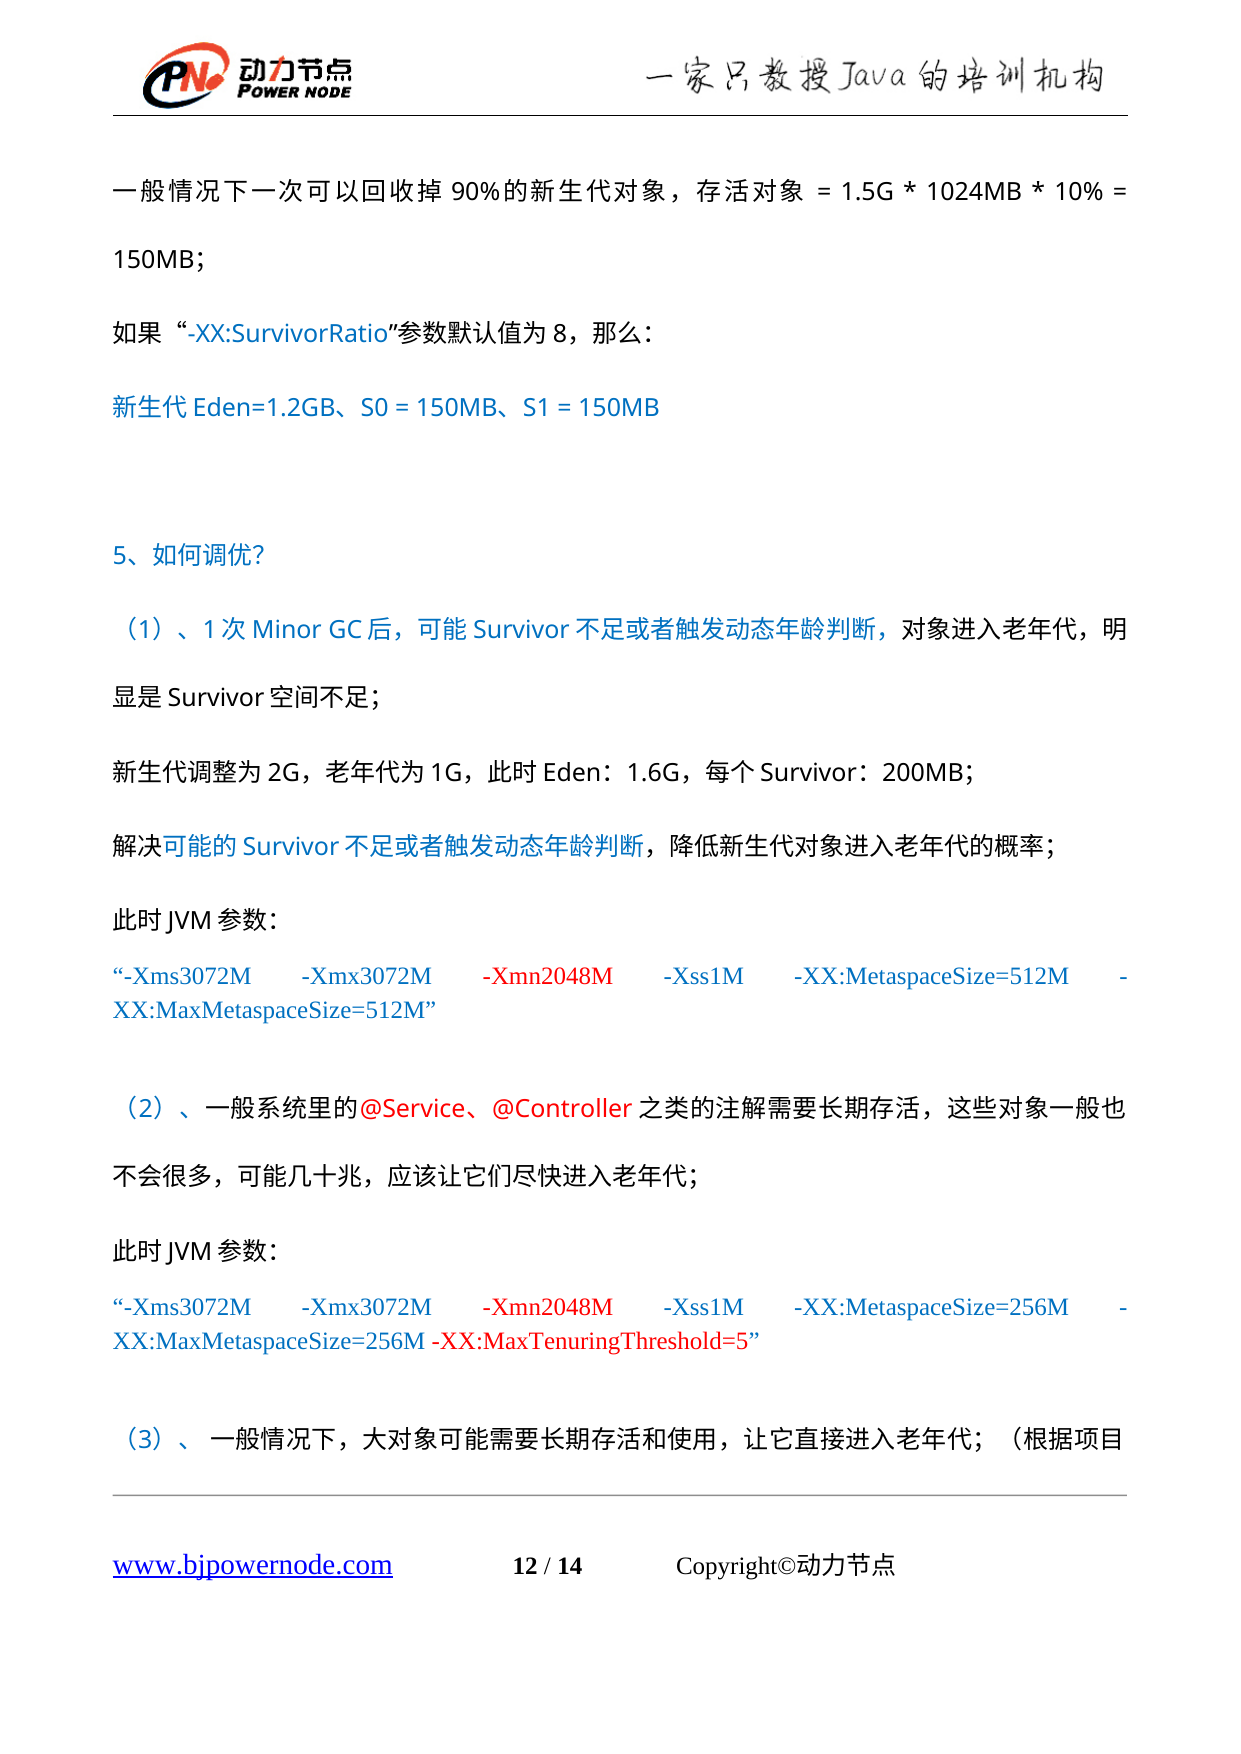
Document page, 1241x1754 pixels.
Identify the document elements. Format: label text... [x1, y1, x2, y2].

list 解决可能的Survivor不足或者触发动态年龄判断，降低新生代对象进入老年代的概率； [112, 810, 1128, 878]
list （1）、1次Minor GC后，可能Survivor不足或者触发动态年龄判断，对象进入老年代，明显是Survivor空间不足； [112, 594, 1128, 730]
text “-Xms3072M -Xmx3072M -Xmn2048M -Xss1M -XX:MetaspaceSize=256M -XX:MaxMetaspaceSize=256M -XX:MaxTenuringThreshold=5” [112, 1289, 1128, 1357]
list 如果“-XX:SurvivorRatio”参数默认值为8，那么： [112, 297, 1128, 365]
text “-Xms3072M -Xmx3072M -Xmn2048M -Xss1M -XX:MetaspaceSize=512M -XX:MaxMetaspaceSize=512M” [112, 959, 1128, 1027]
list （2）、一般系统里的@Service、@Controller之类的注解需要长期存活，这些对象一般也不会很多，可能几十兆，应该让它们尽快进入老年代； [112, 1073, 1128, 1209]
list （3）、 一般情况下，大对象可能需要长期存活和使用，让它直接进入老年代；（根据项目实际情况来确定） [112, 1404, 1128, 1472]
list 一般情况下一次可以回收掉90%的新生代对象，存活对象 = 1.5G * 1024MB * 10% = 150MB； [112, 155, 1128, 291]
list 此时JVM参数： [112, 1215, 1128, 1283]
list 如何调优？ [112, 520, 1128, 588]
picture [112, 1491, 1127, 1500]
list 新生代调整为2G，老年代为1G，此时Eden：1.6G，每个Survivor：200MB； [112, 736, 1128, 804]
picture [131, 35, 1127, 115]
list 新生代Eden=1.2GB、S0 = 150MB、S1 = 150MB [112, 372, 1128, 439]
list 此时JVM参数： [112, 884, 1128, 952]
